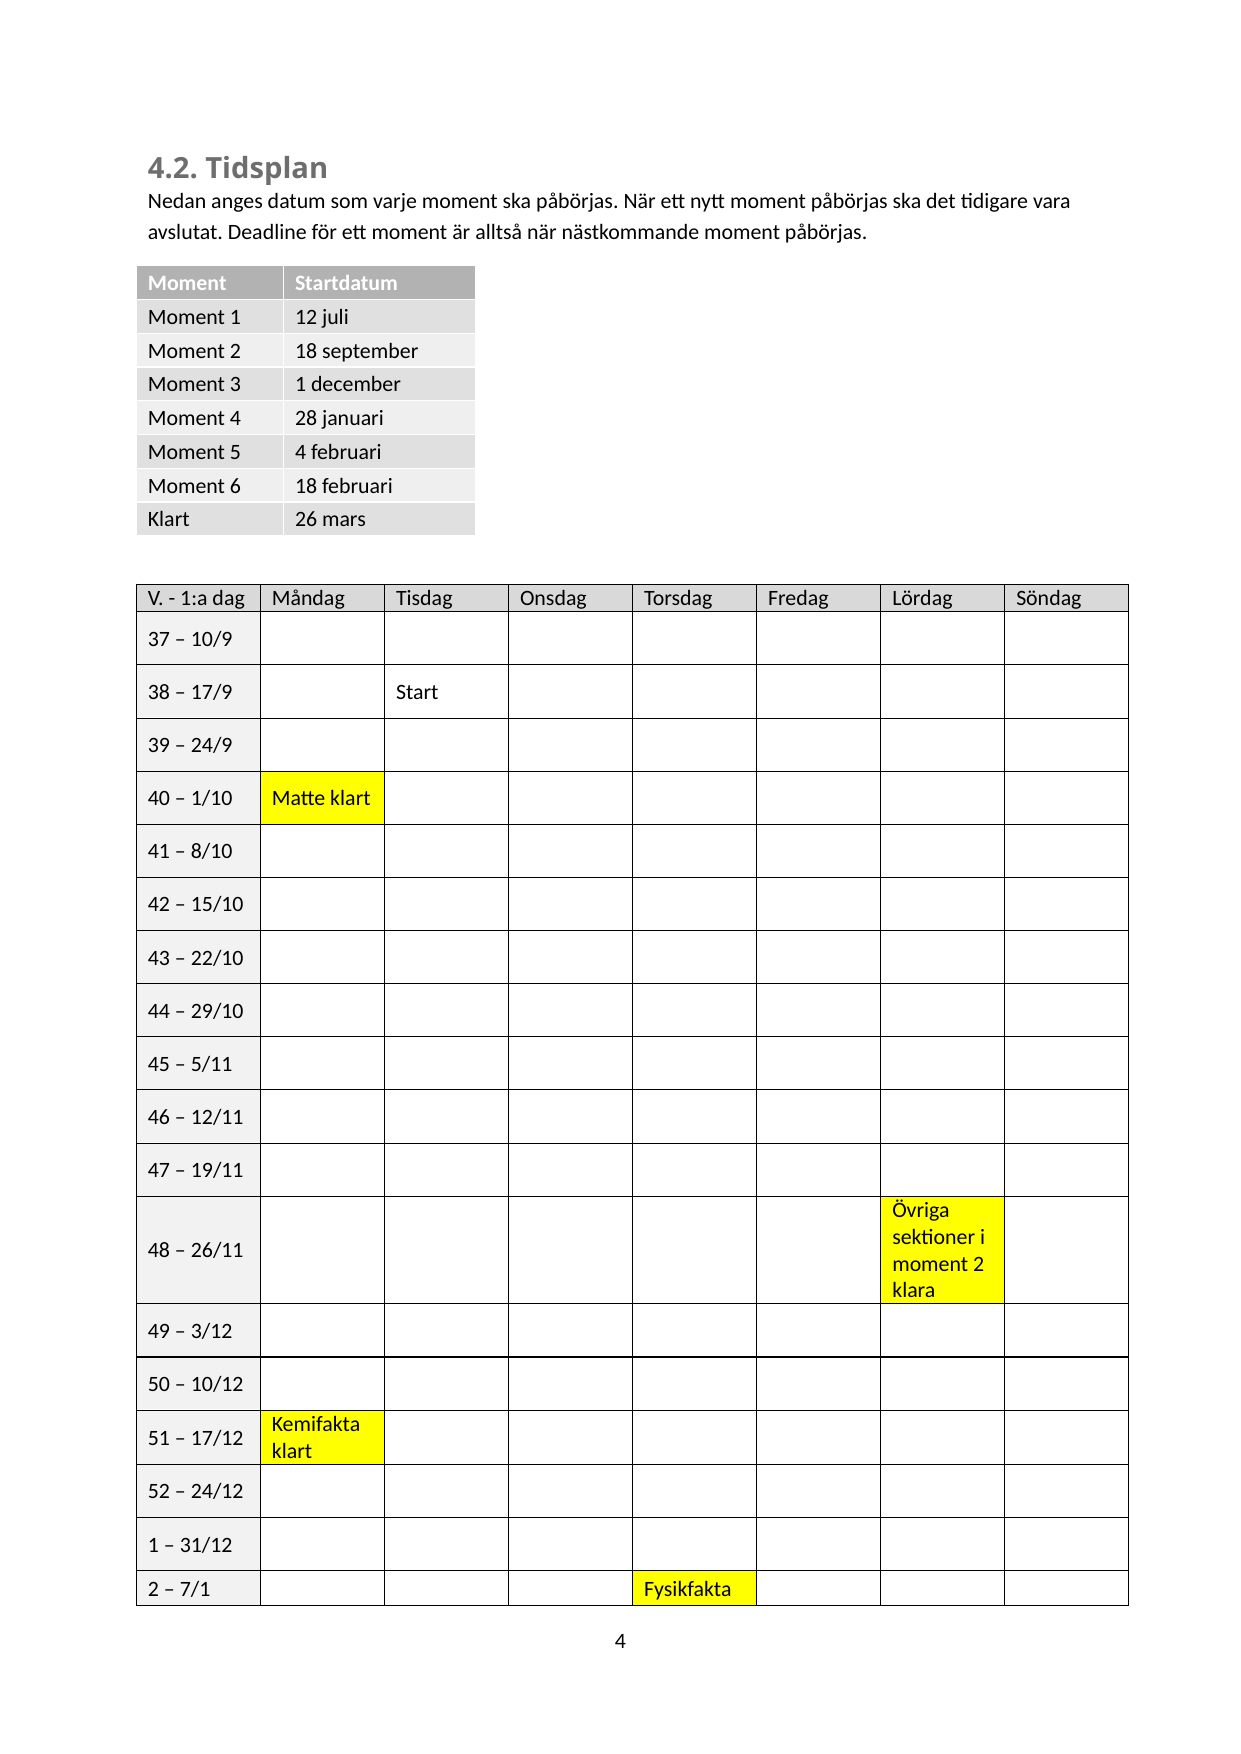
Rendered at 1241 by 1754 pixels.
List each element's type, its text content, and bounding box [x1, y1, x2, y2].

table_cell 49 – 3/12 [137, 1304, 260, 1356]
table_cell [385, 1304, 508, 1356]
table_cell [757, 1304, 880, 1356]
table_cell [1005, 612, 1128, 664]
table_cell [509, 665, 632, 717]
table_cell [633, 1304, 756, 1356]
table_cell [261, 1090, 384, 1142]
table_cell [509, 1571, 632, 1605]
table_cell [633, 825, 756, 877]
table_cell [509, 1465, 632, 1517]
table_cell [757, 1571, 880, 1605]
table_header Moment [137, 266, 283, 299]
table_cell [881, 1037, 1004, 1089]
subtitle 4.2. Tidsplan [148, 148, 1093, 187]
table_cell 43 – 22/10 [137, 931, 260, 983]
table_header V. - 1:a dag [137, 585, 260, 611]
table_cell [1005, 1144, 1128, 1196]
table_cell [261, 931, 384, 983]
table_cell 42 – 15/10 [137, 878, 260, 930]
table_cell [509, 1304, 632, 1356]
table_cell [261, 719, 384, 771]
table_cell [633, 665, 756, 717]
table_cell [881, 612, 1004, 664]
table_cell 1 december [284, 368, 475, 400]
table_cell [1005, 1090, 1128, 1142]
table_cell [261, 878, 384, 930]
table_cell 41 – 8/10 [137, 825, 260, 877]
table_cell Kemifakta klart [261, 1411, 384, 1464]
table_cell [261, 665, 384, 717]
table_cell [881, 1465, 1004, 1517]
table_cell [633, 931, 756, 983]
table_cell [633, 772, 756, 824]
table_cell [1005, 1518, 1128, 1570]
table_cell [881, 772, 1004, 824]
table_cell [633, 1358, 756, 1409]
table_header Tisdag [385, 585, 508, 611]
table_cell 46 – 12/11 [137, 1090, 260, 1142]
table_cell Moment 1 [137, 300, 283, 333]
table_cell [509, 878, 632, 930]
table_cell [509, 1037, 632, 1089]
table_cell Matte klart [261, 772, 384, 824]
table_cell [385, 984, 508, 1036]
table_cell [509, 1090, 632, 1142]
table_cell [1005, 665, 1128, 717]
table_header Söndag [1005, 585, 1128, 611]
table_cell [633, 984, 756, 1036]
table_cell [881, 984, 1004, 1036]
table_cell [881, 931, 1004, 983]
table_cell 2 – 7/1 [137, 1571, 260, 1605]
table_cell [633, 719, 756, 771]
table_cell Övriga sektioner i moment 2 klara [881, 1197, 1004, 1303]
table_cell [757, 719, 880, 771]
table_cell [633, 878, 756, 930]
table_cell [881, 1518, 1004, 1570]
table_cell [385, 1090, 508, 1142]
table_cell Moment 6 [137, 469, 283, 501]
table_cell [1005, 1411, 1128, 1464]
table_cell [1005, 931, 1128, 983]
table_cell Moment 4 [137, 401, 283, 434]
table_cell 47 – 19/11 [137, 1144, 260, 1196]
table_cell [757, 1465, 880, 1517]
table_cell 52 – 24/12 [137, 1465, 260, 1517]
table_cell [633, 1144, 756, 1196]
table_cell 26 mars [284, 503, 475, 535]
table_cell 45 – 5/11 [137, 1037, 260, 1089]
table_cell Moment 2 [137, 334, 283, 366]
table_cell Klart [137, 503, 283, 535]
table_cell [881, 825, 1004, 877]
table_cell [757, 1197, 880, 1303]
table_cell [261, 1518, 384, 1570]
table_cell [881, 1090, 1004, 1142]
table_cell [633, 1465, 756, 1517]
table_cell 38 – 17/9 [137, 665, 260, 717]
table_cell [1005, 878, 1128, 930]
table_cell 39 – 24/9 [137, 719, 260, 771]
table_cell [757, 1144, 880, 1196]
table_cell [881, 1358, 1004, 1409]
table_cell 12 juli [284, 300, 475, 333]
table_cell 44 – 29/10 [137, 984, 260, 1036]
table_cell 50 – 10/12 [137, 1358, 260, 1409]
table_cell [261, 1358, 384, 1409]
table_cell [509, 1518, 632, 1570]
table_header Onsdag [509, 585, 632, 611]
table_cell [757, 1411, 880, 1464]
table_cell [1005, 719, 1128, 771]
table_cell Fysikfakta klart [633, 1571, 756, 1605]
table_cell [385, 825, 508, 877]
table_cell [509, 1197, 632, 1303]
table_cell [1005, 1571, 1128, 1605]
table_cell [261, 1037, 384, 1089]
table_cell [261, 1197, 384, 1303]
table_cell [633, 1090, 756, 1142]
table_cell [757, 984, 880, 1036]
table_cell [509, 772, 632, 824]
table_cell [261, 1465, 384, 1517]
table_cell Start [385, 665, 508, 717]
table_cell [633, 1411, 756, 1464]
table_cell [385, 772, 508, 824]
table_cell [385, 878, 508, 930]
table_cell Moment 5 [137, 435, 283, 468]
table_cell [509, 1411, 632, 1464]
table_header Startdatum [284, 266, 475, 299]
table_header Lördag [881, 585, 1004, 611]
table_cell [633, 1037, 756, 1089]
table_header Torsdag [633, 585, 756, 611]
table_cell [633, 612, 756, 664]
table_cell [757, 1358, 880, 1409]
table_cell [757, 772, 880, 824]
table_cell [633, 1518, 756, 1570]
table_cell [757, 878, 880, 930]
table_cell 1 – 31/12 [137, 1518, 260, 1570]
table_cell [881, 1571, 1004, 1605]
table_cell [385, 1358, 508, 1409]
table_cell [1005, 825, 1128, 877]
table_cell [881, 1304, 1004, 1356]
table_cell [757, 1518, 880, 1570]
table_cell [385, 612, 508, 664]
table_cell [881, 665, 1004, 717]
table_cell [261, 825, 384, 877]
table_cell [261, 1144, 384, 1196]
table_cell [385, 1518, 508, 1570]
table_cell [1005, 984, 1128, 1036]
table_cell [1005, 1037, 1128, 1089]
table_cell 40 – 1/10 [137, 772, 260, 824]
table_cell [509, 719, 632, 771]
table_cell [385, 719, 508, 771]
table_cell [509, 984, 632, 1036]
table_cell [509, 1358, 632, 1409]
table_cell 37 – 10/9 [137, 612, 260, 664]
table_cell [757, 1090, 880, 1142]
table_cell [757, 612, 880, 664]
table_cell [881, 1411, 1004, 1464]
table_cell [385, 1571, 508, 1605]
table_cell 18 september [284, 334, 475, 366]
table_cell [1005, 1358, 1128, 1409]
table_cell [385, 1411, 508, 1464]
table_cell [261, 984, 384, 1036]
table_cell 4 februari [284, 435, 475, 468]
table_cell [385, 1037, 508, 1089]
table_cell [1005, 772, 1128, 824]
table_header Fredag [757, 585, 880, 611]
table_cell 18 februari [284, 469, 475, 501]
table_cell [881, 719, 1004, 771]
table_cell [1005, 1304, 1128, 1356]
table_cell Moment 3 [137, 368, 283, 400]
table_cell [757, 665, 880, 717]
table_cell [757, 1037, 880, 1089]
table_header Måndag [261, 585, 384, 611]
table_cell [385, 1465, 508, 1517]
table_cell [261, 1304, 384, 1356]
table_cell [757, 931, 880, 983]
table_cell [1005, 1197, 1128, 1303]
table_cell [881, 1144, 1004, 1196]
table_cell [385, 1144, 508, 1196]
table_cell 48 – 26/11 [137, 1197, 260, 1303]
table_cell [261, 1571, 384, 1605]
table_cell 28 januari [284, 401, 475, 434]
table_cell [509, 612, 632, 664]
table_cell [261, 612, 384, 664]
table_cell [509, 1144, 632, 1196]
text Nedan anges datum som varje moment ska påbörjas. När ett nytt moment påbörjas ska det tidigare vara avslutat. Deadline för ett moment är alltså när nästkommande moment påbörjas. [148, 187, 1093, 244]
table_cell [509, 931, 632, 983]
table_cell [1005, 1465, 1128, 1517]
table_cell [385, 1197, 508, 1303]
table_cell [757, 825, 880, 877]
table_cell [385, 931, 508, 983]
table_cell 51 – 17/12 [137, 1411, 260, 1464]
table_cell [633, 1197, 756, 1303]
table_cell [881, 878, 1004, 930]
table_cell [509, 825, 632, 877]
